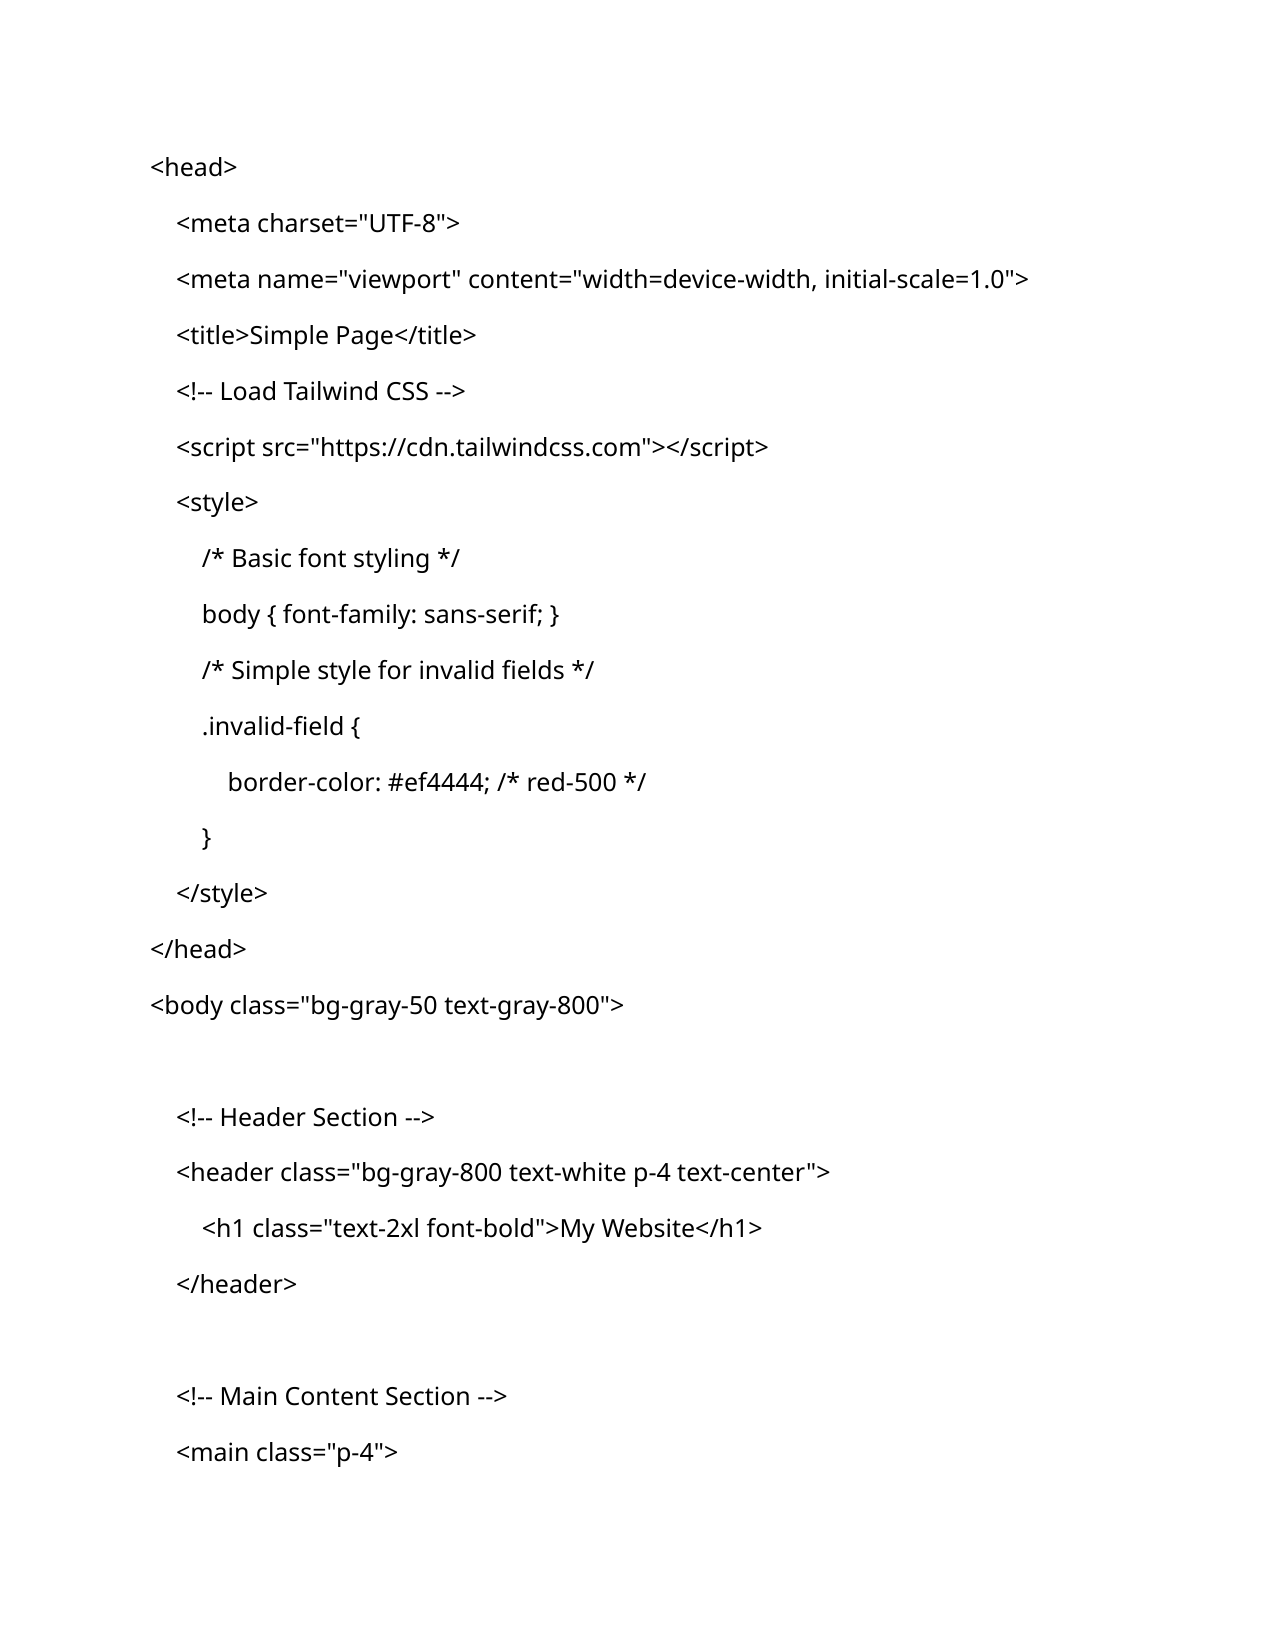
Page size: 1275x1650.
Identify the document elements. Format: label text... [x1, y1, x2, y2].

text <body class="bg-gray-50 text-gray-800"> [150, 987, 1125, 1022]
text <header class="bg-gray-800 text-white p-4 text-center"> [150, 1155, 1125, 1189]
text <style> [150, 485, 1125, 519]
text <h1 class="text-2xl font-bold">My Website</h1> [150, 1211, 1125, 1245]
text <!-- Header Section --> [150, 1099, 1125, 1133]
text } [150, 820, 1125, 854]
text <head> [150, 150, 1125, 184]
text <meta charset="UTF-8"> [150, 206, 1125, 240]
text </style> [150, 876, 1125, 910]
text </header> [150, 1267, 1125, 1301]
text <!-- Main Content Section --> [150, 1378, 1125, 1412]
text </head> [150, 932, 1125, 966]
text <main class="p-4"> [150, 1434, 1125, 1468]
text .invalid-field { [150, 708, 1125, 742]
text <script src="https://cdn.tailwindcss.com"></script> [150, 429, 1125, 463]
text /* Simple style for invalid fields */ [150, 652, 1125, 687]
text /* Basic font styling */ [150, 541, 1125, 575]
text body { font-family: sans-serif; } [150, 597, 1125, 631]
text <!-- Load Tailwind CSS --> [150, 373, 1125, 407]
text <meta name="viewport" content="width=device-width, initial-scale=1.0"> [150, 262, 1125, 296]
text border-color: #ef4444; /* red-500 */ [150, 764, 1125, 798]
text <title>Simple Page</title> [150, 317, 1125, 352]
